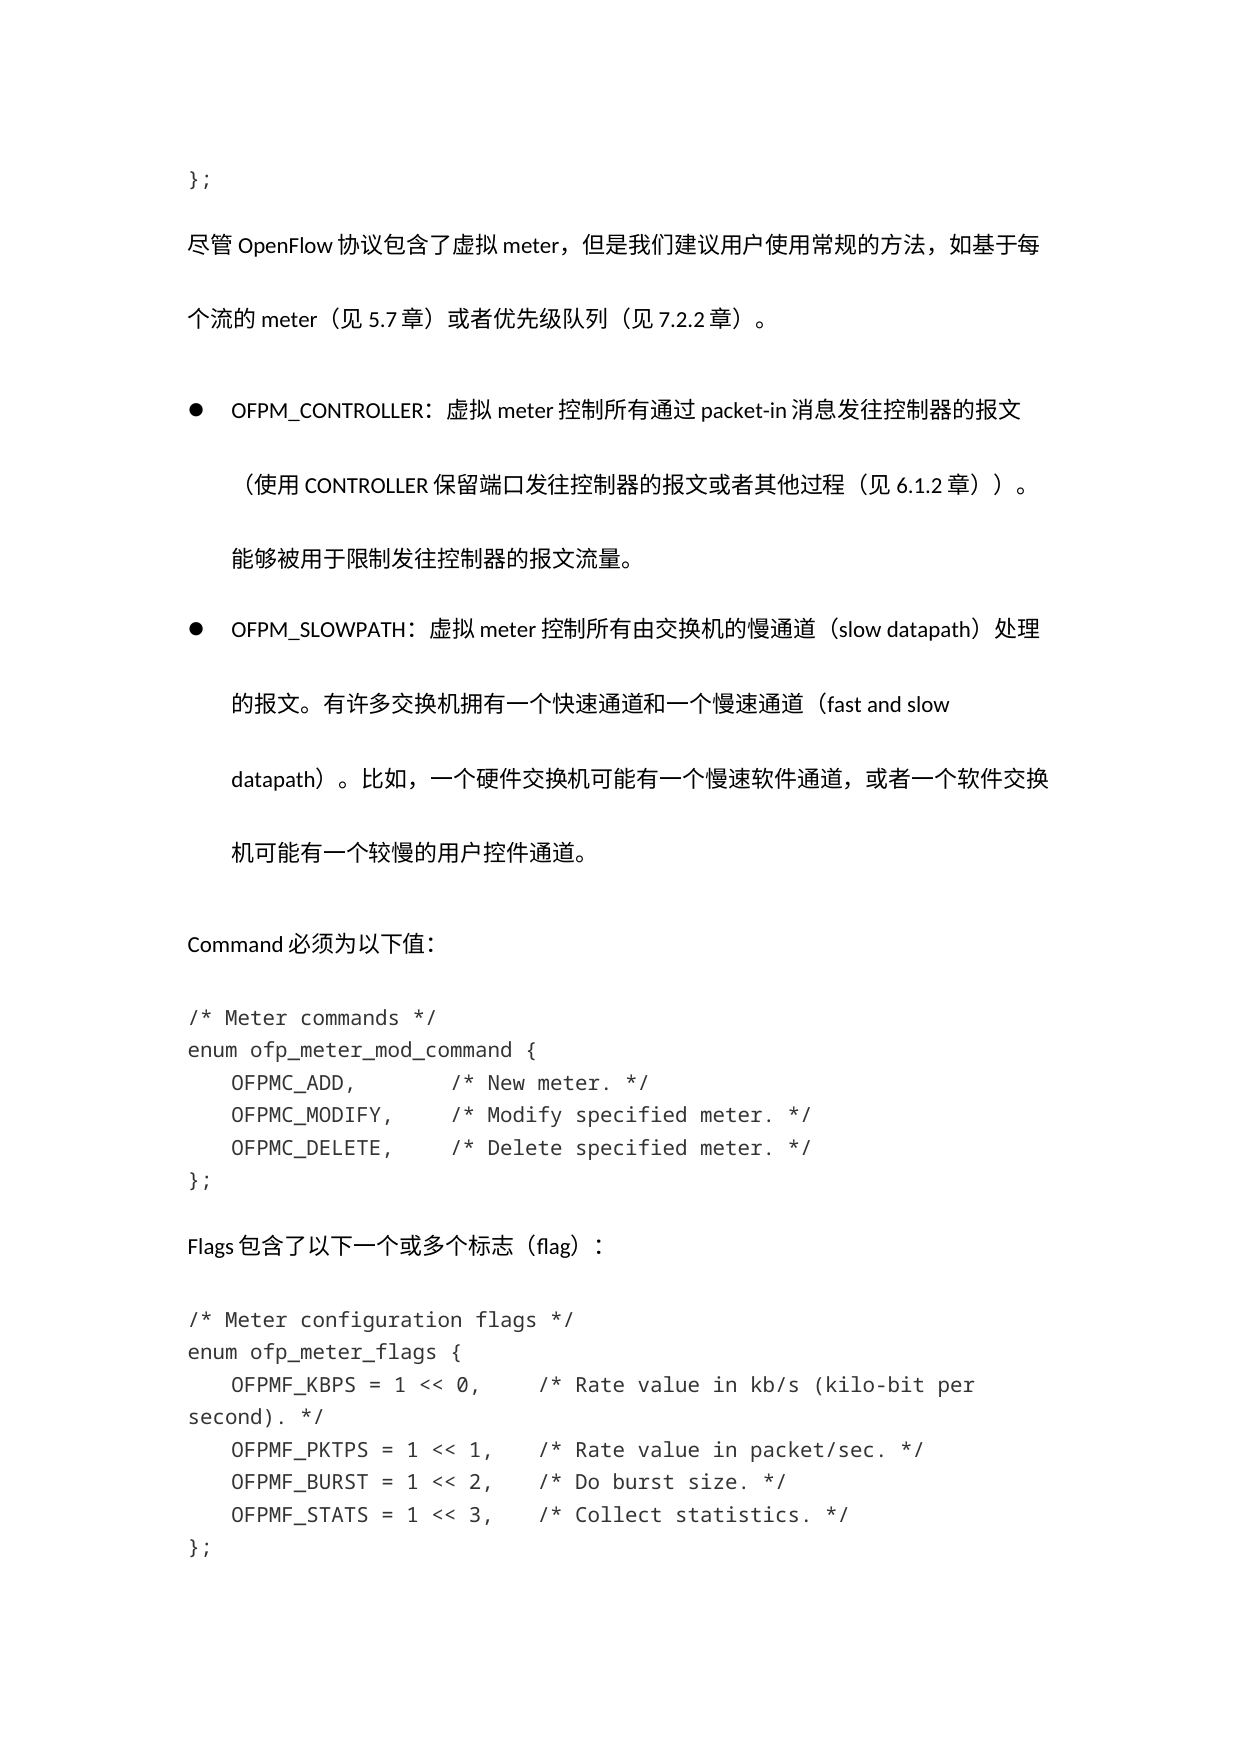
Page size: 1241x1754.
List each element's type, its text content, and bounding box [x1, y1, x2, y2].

text Command必须为以下值： [187, 910, 1053, 975]
text 尽管OpenFlow协议包含了虚拟meter，但是我们建议用户使用常规的方法，如基于每个流的meter（见5.7章）或者优先级队列（见7.2.2章）。 [187, 211, 1053, 350]
text /* Meter commands */ [187, 1001, 1053, 1033]
text }; [187, 1530, 1053, 1563]
list OFPM_CONTROLLER：虚拟meter控制所有通过packet-in消息发往控制器的报文（使用CONTROLLER保留端口发往控制器的报文或者其他过程（见6.1.2章））。能够被用于限制发往控制器的报文流量。 [187, 376, 1053, 591]
text enum ofp_meter_flags { [187, 1335, 1053, 1368]
text }; [187, 162, 1053, 194]
text Flags包含了以下一个或多个标志（flag）： [187, 1212, 1053, 1277]
text OFPMF_BURST = 1 << 2, /* Do burst size. */ [187, 1465, 1053, 1498]
text enum ofp_meter_mod_command { [187, 1033, 1053, 1066]
text OFPMC_MODIFY, /* Modify specified meter. */ [187, 1098, 1053, 1131]
text OFPMF_STATS = 1 << 3, /* Collect statistics. */ [187, 1498, 1053, 1530]
text OFPMC_ADD, /* New meter. */ [187, 1066, 1053, 1098]
text OFPMC_DELETE, /* Delete specified meter. */ [187, 1131, 1053, 1163]
text OFPMF_KBPS = 1 << 0, /* Rate value in kb/s (kilo-bit per second). */ [187, 1368, 1053, 1433]
text }; [187, 1163, 1053, 1196]
text /* Meter configuration flags */ [187, 1303, 1053, 1335]
text OFPMF_PKTPS = 1 << 1, /* Rate value in packet/sec. */ [187, 1433, 1053, 1465]
list OFPM_SLOWPATH：虚拟meter控制所有由交换机的慢通道（slow datapath）处理的报文。有许多交换机拥有一个快速通道和一个慢速通道（fast and slow datapath）。比如，一个硬件交换机可能有一个慢速软件通道，或者一个软件交换机可能有一个较慢的用户控件通道。 [187, 595, 1053, 884]
